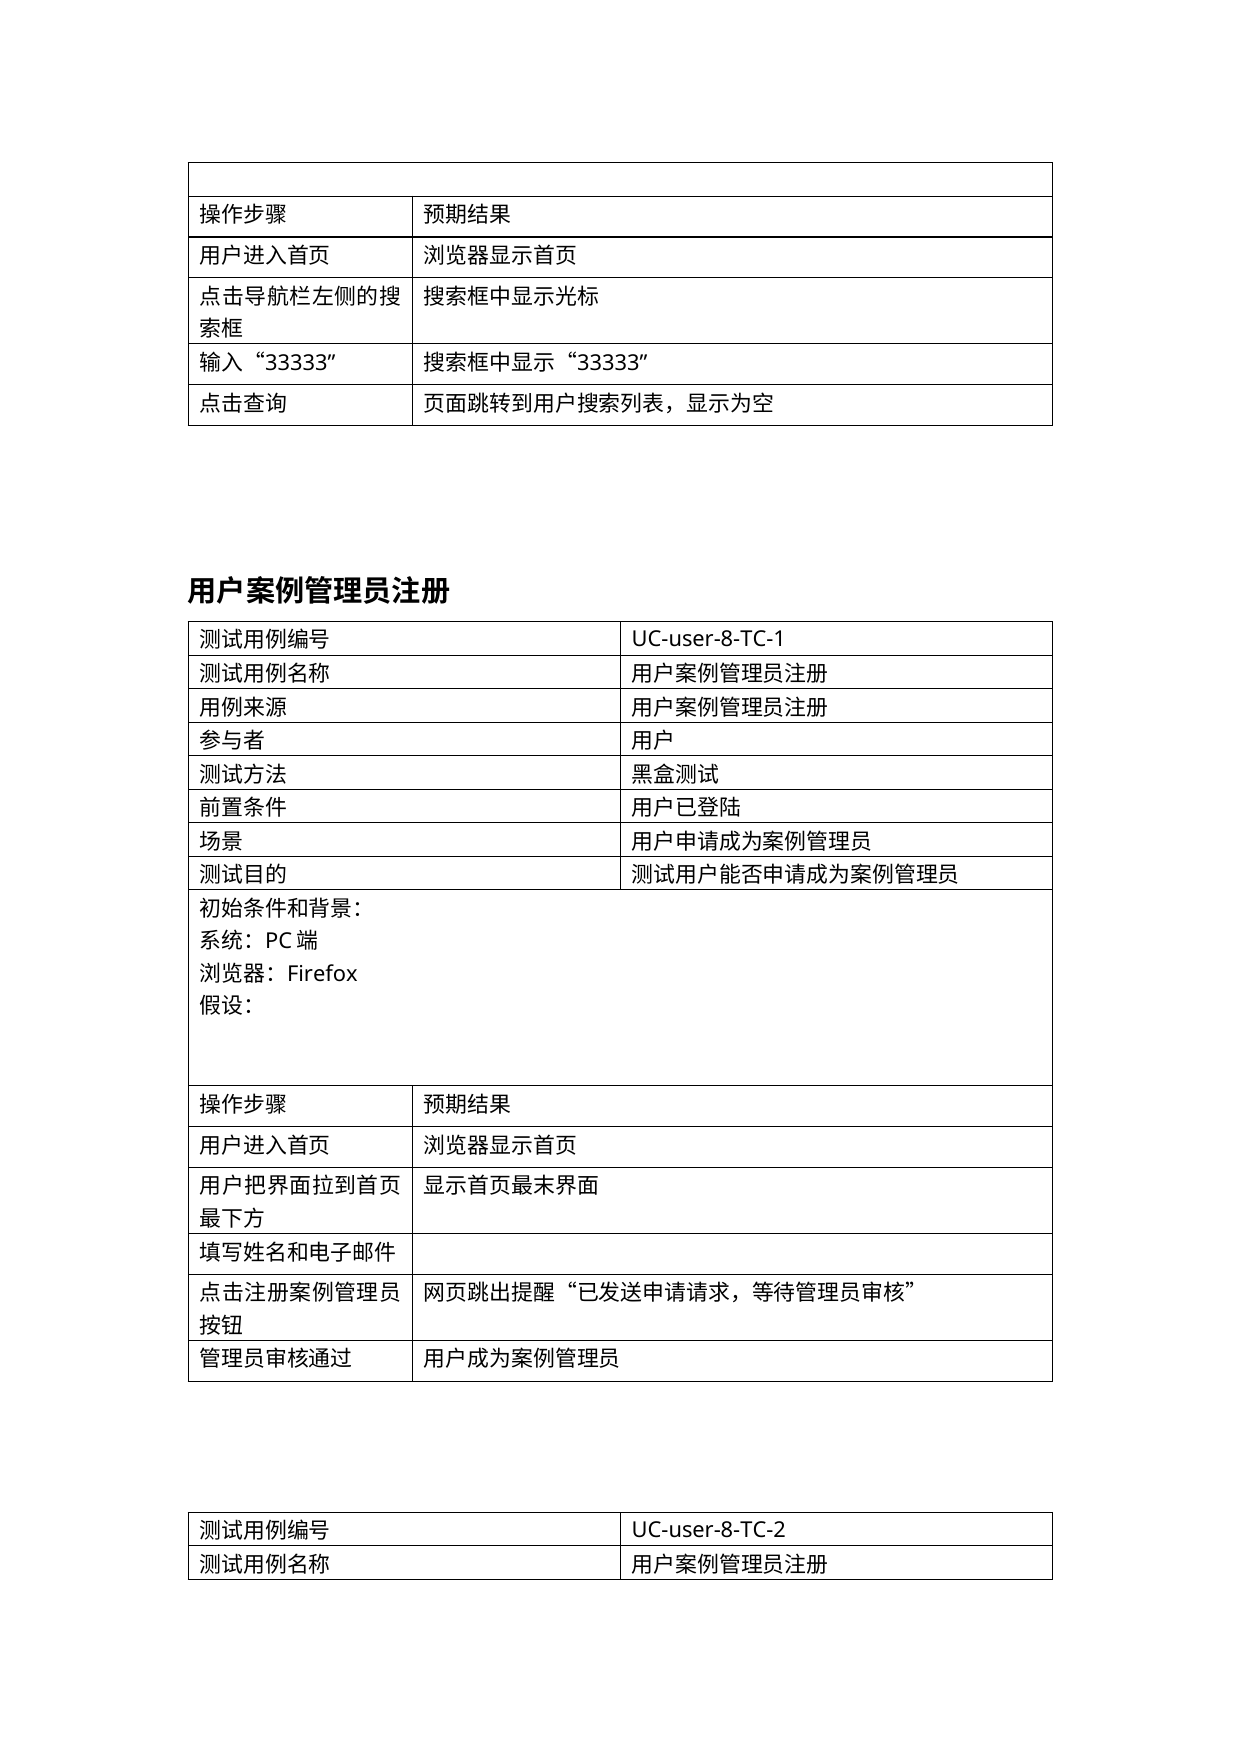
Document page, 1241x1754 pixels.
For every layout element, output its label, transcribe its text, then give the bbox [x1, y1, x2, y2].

table_cell 用户把界面拉到首页最下方 [189, 1168, 412, 1233]
table_header 测试用例编号 [189, 1513, 620, 1545]
table_cell 用户案例管理员注册 [621, 1546, 1052, 1579]
table_cell 操作步骤 [189, 1086, 412, 1126]
table_cell 测试用例名称 [189, 1546, 620, 1579]
table_cell 用户案例管理员注册 [621, 689, 1052, 722]
table_cell 用户已登陆 [621, 790, 1052, 822]
table_cell 填写姓名和电子邮件 [189, 1234, 412, 1274]
table_cell 点击查询 [189, 385, 412, 425]
table_cell 预期结果 [413, 1086, 1052, 1126]
table_cell 搜索框中显示光标 [413, 278, 1052, 343]
table_cell 操作步骤 [189, 197, 412, 236]
table_cell 场景 [189, 823, 620, 856]
table_cell 点击导航栏左侧的搜索框 [189, 278, 412, 343]
table_cell 测试用例名称 [189, 656, 620, 688]
table_cell 测试方法 [189, 756, 620, 789]
table_cell 参与者 [189, 723, 620, 755]
table_cell 显示首页最末界面 [413, 1168, 1052, 1233]
text 用户案例管理员注册 [187, 556, 1053, 621]
table_cell 用户案例管理员注册 [621, 656, 1052, 688]
table_cell 浏览器显示首页 [413, 238, 1052, 277]
table_cell 初始条件和背景： 系统：PC端 浏览器：Firefox 假设： [189, 890, 1052, 1085]
table_header UC-user-8-TC-1 [621, 622, 1052, 654]
table_cell 浏览器显示首页 [413, 1127, 1052, 1167]
table_cell 测试目的 [189, 857, 620, 889]
table_cell 页面跳转到用户搜索列表，显示为空 [413, 385, 1052, 425]
table_cell 管理员审核通过 [189, 1341, 412, 1381]
table_cell 用户 [621, 723, 1052, 755]
table_cell 测试用户能否申请成为案例管理员 [621, 857, 1052, 889]
table_cell 前置条件 [189, 790, 620, 822]
table_cell [413, 1234, 1052, 1274]
table_cell 点击注册案例管理员按钮 [189, 1275, 412, 1340]
table_cell 用户进入首页 [189, 1127, 412, 1167]
table_cell 用例来源 [189, 689, 620, 722]
table_header UC-user-8-TC-2 [621, 1513, 1052, 1545]
table_header 测试用例编号 [189, 622, 620, 654]
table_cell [189, 163, 1052, 196]
table_cell 网页跳出提醒“已发送申请请求，等待管理员审核” [413, 1275, 1052, 1340]
table_cell 预期结果 [413, 197, 1052, 236]
table_cell 输入“33333” [189, 344, 412, 384]
table_cell 用户申请成为案例管理员 [621, 823, 1052, 856]
table_cell 用户成为案例管理员 [413, 1341, 1052, 1381]
table_cell 用户进入首页 [189, 238, 412, 277]
table_cell 搜索框中显示“33333” [413, 344, 1052, 384]
table_cell 黑盒测试 [621, 756, 1052, 789]
